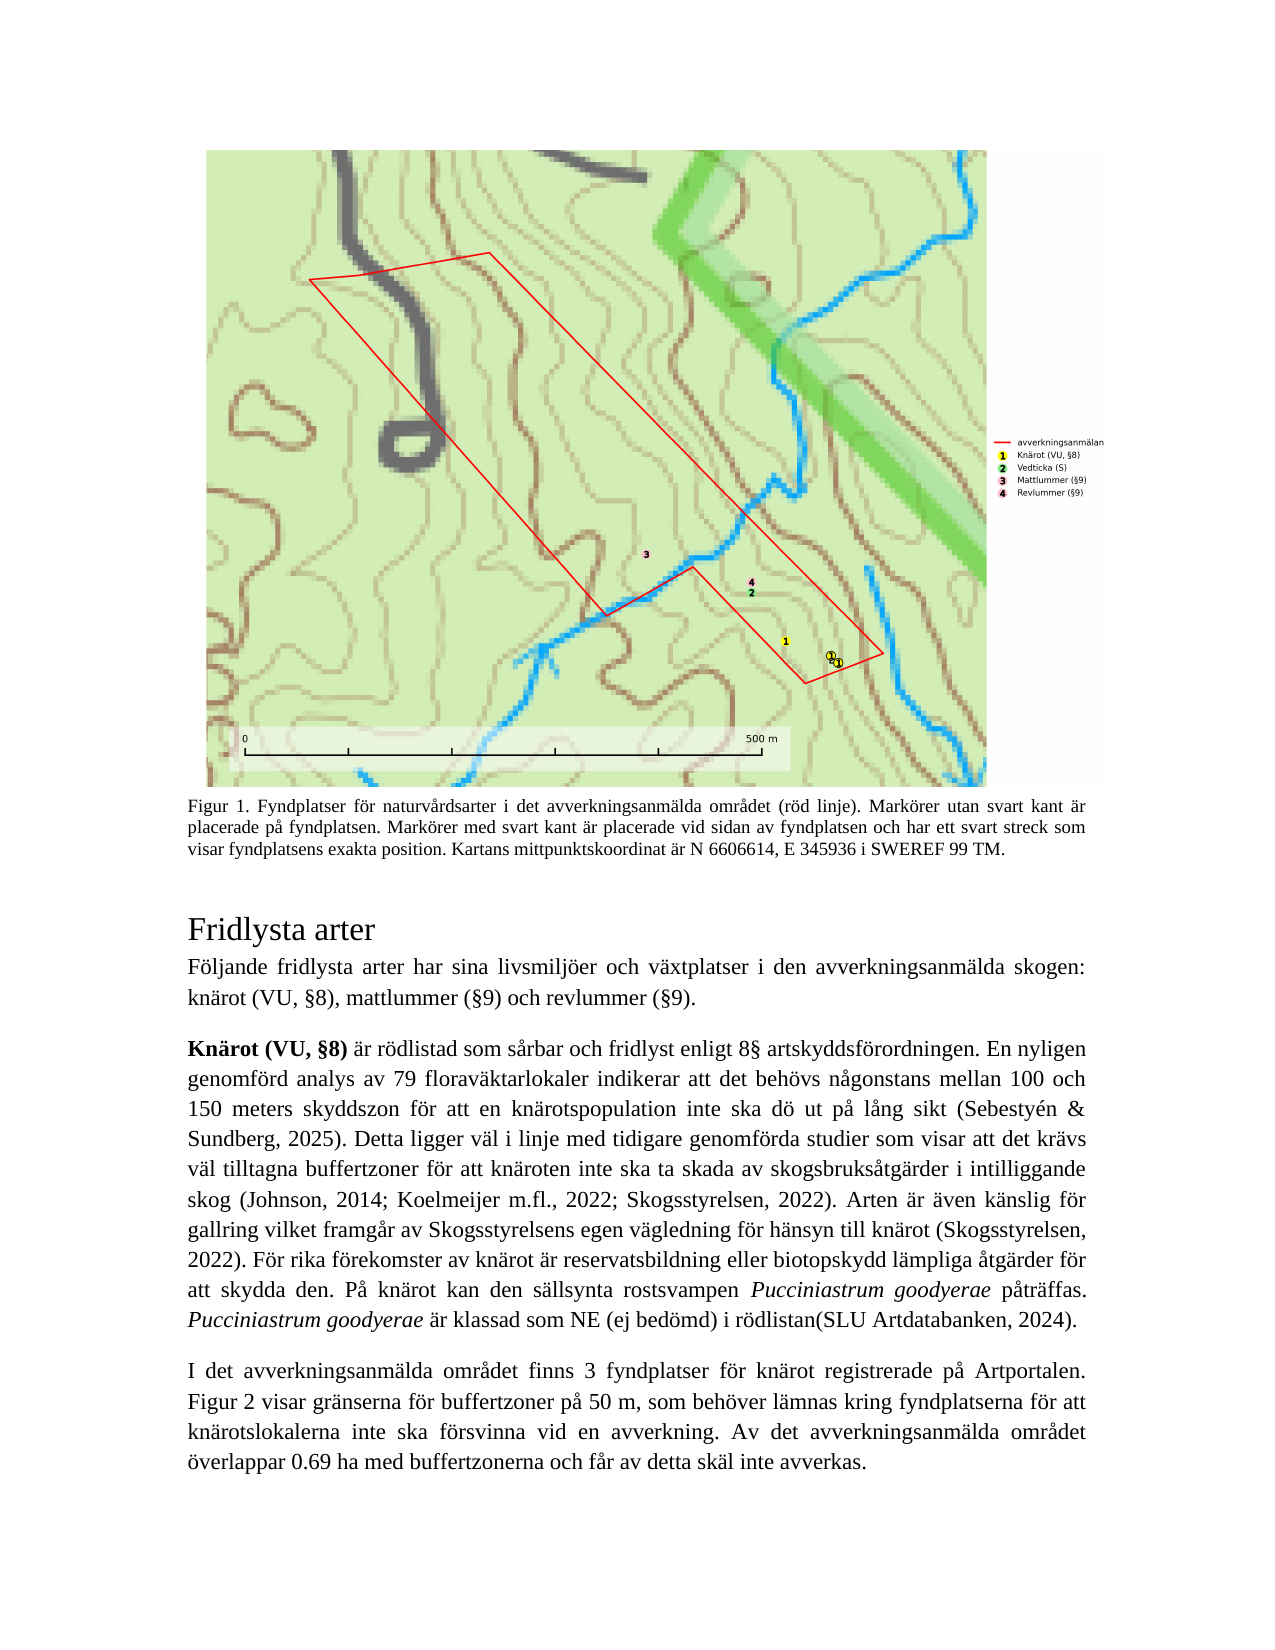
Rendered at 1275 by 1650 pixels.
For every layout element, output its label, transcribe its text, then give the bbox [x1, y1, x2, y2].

text Följande fridlysta arter har sina livsmiljöer och växtplatser i den avverkningsanmälda skogen: knärot (VU, §8), mattlummer (§9) och revlummer (§9). [187, 953, 1087, 1010]
text I det avverkningsanmälda området finns 3 fyndplatser för knärot registrerade på Artportalen. Figur 2 visar gränserna för buffertzoner på 50 m, som behöver lämnas kring fyndplatserna för att knärotslokalerna inte ska försvinna vid en avverkning. Av det avverkningsanmälda området överlappar 0.69 ha med buffertzonerna och får av detta skäl inte avverkas. [187, 1358, 1087, 1474]
subtitle Fridlysta arter [187, 909, 1087, 948]
picture [206, 150, 1107, 787]
text Figur 1. Fyndplatser för naturvårdsarter i det avverkningsanmälda området (röd linje). Markörer utan svart kant är placerade på fyndplatsen. Markörer med svart kant är placerade vid sidan av fyndplatsen och har ett svart streck som visar fyndplatsens exakta position. Kartans mittpunktskoordinat är N 6606614, E 345936 i SWEREF 99 TM. [187, 795, 1087, 859]
text Knärot (VU, §8) är rödlistad som sårbar och fridlyst enligt 8§ artskyddsförordningen. En nyligen genomförd analys av 79 floraväktarlokaler indikerar att det behövs någonstans mellan 100 och 150 meters skyddszon för att en knärotspopulation inte ska dö ut på lång sikt (Sebestyén & Sundberg, 2025). Detta ligger väl i linje med tidigare genomförda studier som visar att det krävs väl tilltagna buffertzoner för att knäroten inte ska ta skada av skogsbruksåtgärder i intilliggande skog (Johnson, 2014; Koelmeijer m.fl., 2022; Skogsstyrelsen, 2022). Arten är även känslig för gallring vilket framgår av Skogsstyrelsens egen vägledning för hänsyn till knärot (Skogsstyrelsen, 2022). För rika förekomster av knärot är reservatsbildning eller biotopskydd lämpliga åtgärder för att skydda den. På knärot kan den sällsynta rostsvampen Pucciniastrum goodyerae påträffas. Pucciniastrum goodyerae är klassad som NE (ej bedömd) i rödlistan(SLU Artdatabanken, 2024). [187, 1035, 1087, 1333]
